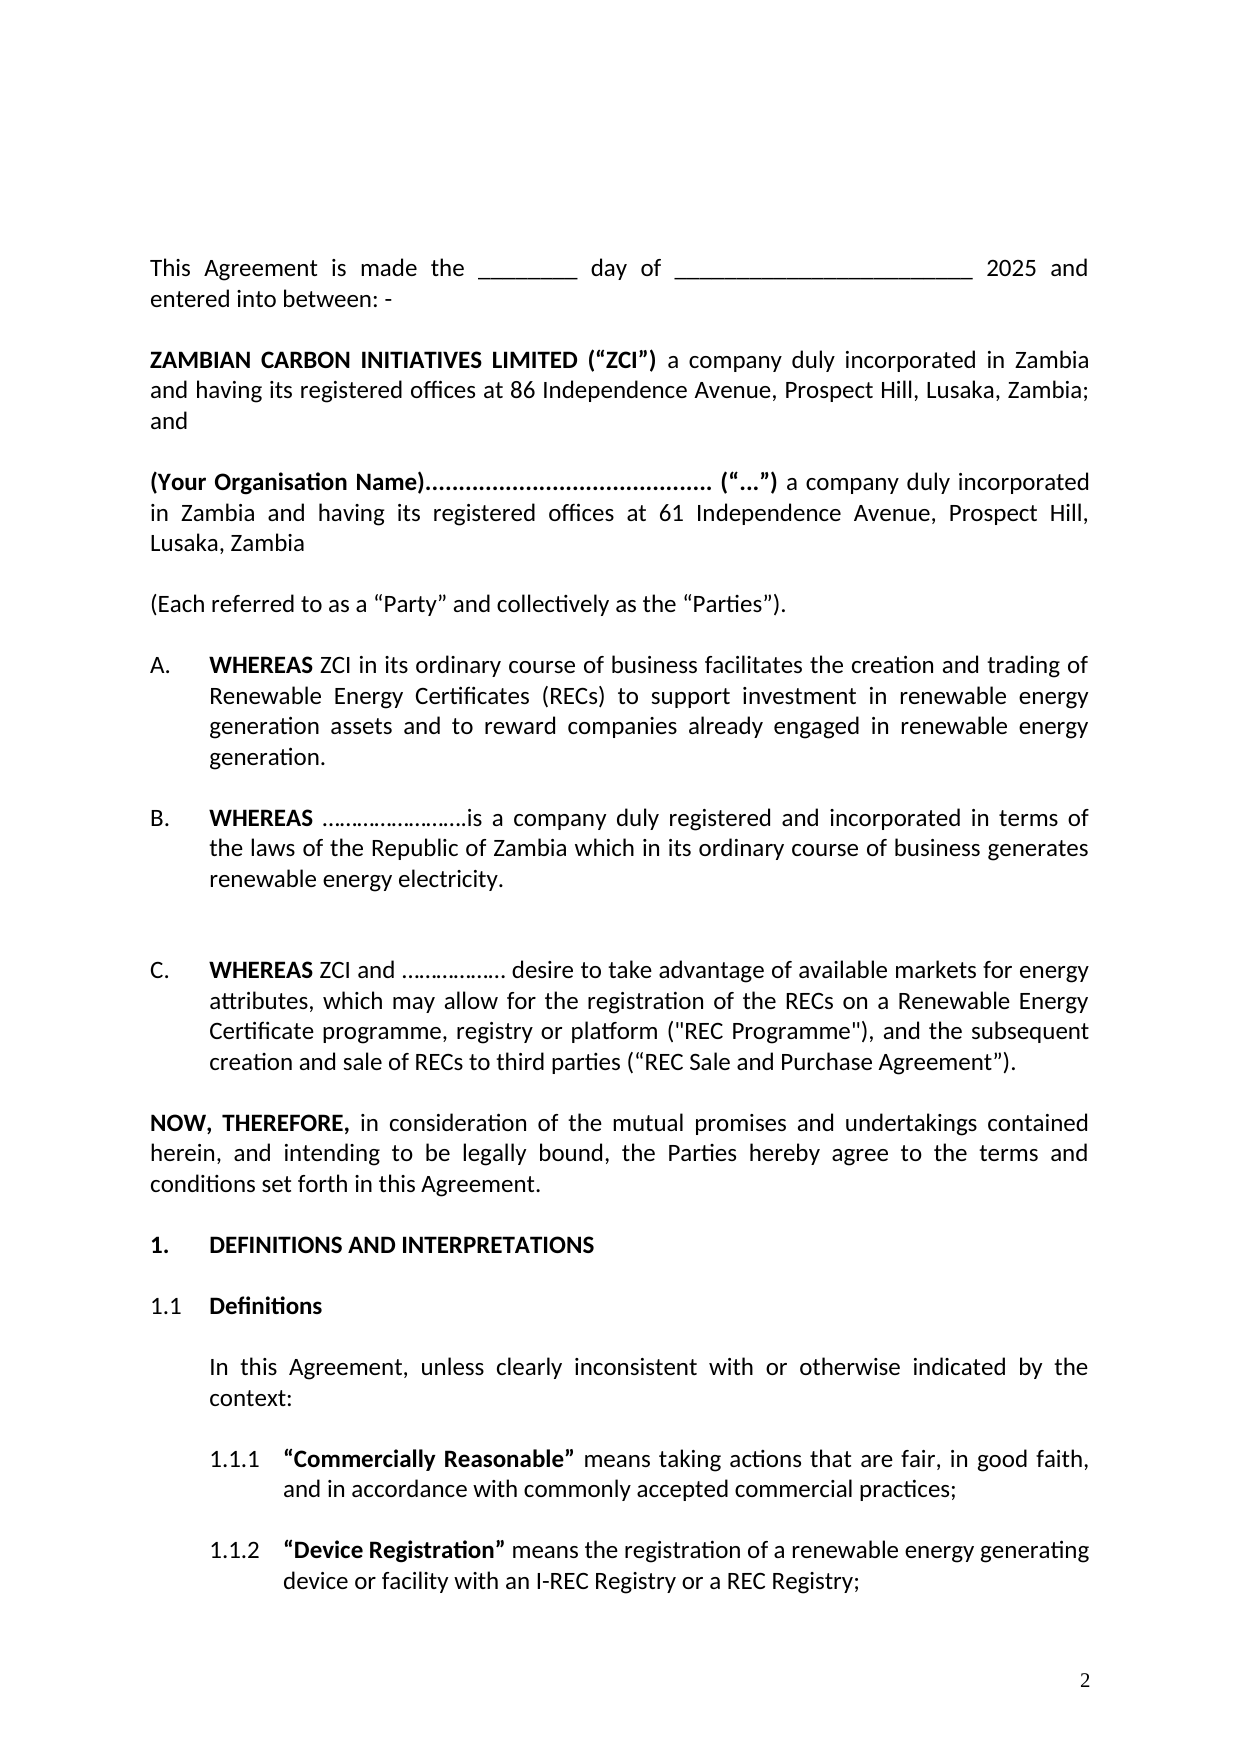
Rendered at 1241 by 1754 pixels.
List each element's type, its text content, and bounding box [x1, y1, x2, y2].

list WHEREAS …………………….is a company duly registered and incorporated in terms of the laws of the Republic of Zambia which in its ordinary course of business generates renewable energy electricity. [150, 802, 1090, 893]
list “Commercially Reasonable” means taking actions that are fair, in good faith, and in accordance with commonly accepted commercial practices; [209, 1443, 1090, 1504]
text In this Agreement, unless clearly inconsistent with or otherwise indicated by the context: [209, 1351, 1090, 1412]
text ZAMBIAN CARBON INITIATIVES LIMITED (“ZCI”) a company duly incorporated in Zambia and having its registered offices at 86 Independence Avenue, Prospect Hill, Lusaka, Zambia; and [150, 344, 1090, 436]
text (Each referred to as a “Party” and collectively as the “Parties”). [150, 588, 1090, 619]
subtitle DEFINITIONS AND INTERPRETATIONS [150, 1229, 1090, 1260]
list “Device Registration” means the registration of a renewable energy generating device or facility with an I-REC Registry or a REC Registry; [209, 1534, 1090, 1595]
list WHEREAS ZCI in its ordinary course of business facilitates the creation and trading of Renewable Energy Certificates (RECs) to support investment in renewable energy generation assets and to reward companies already engaged in renewable energy generation. [150, 649, 1090, 771]
text (Your Organisation Name)........................................... (“...”) a company duly incorporated in Zambia and having its registered offices at 61 Independence Avenue, Prospect Hill, Lusaka, Zambia [150, 466, 1090, 558]
list WHEREAS ZCI and ……………… desire to take advantage of available markets for energy attributes, which may allow for the registration of the RECs on a Renewable Energy Certificate programme, registry or platform ("REC Programme"), and the subsequent creation and sale of RECs to third parties (“REC Sale and Purchase Agreement”). [150, 954, 1090, 1077]
text This Agreement is made the ________ day of ________________________ 2025 and entered into between: - [150, 252, 1090, 313]
text NOW, THEREFORE, in consideration of the mutual promises and undertakings contained herein, and intending to be legally bound, the Parties hereby agree to the terms and conditions set forth in this Agreement. [150, 1107, 1090, 1199]
subtitle Definitions [150, 1290, 1090, 1321]
